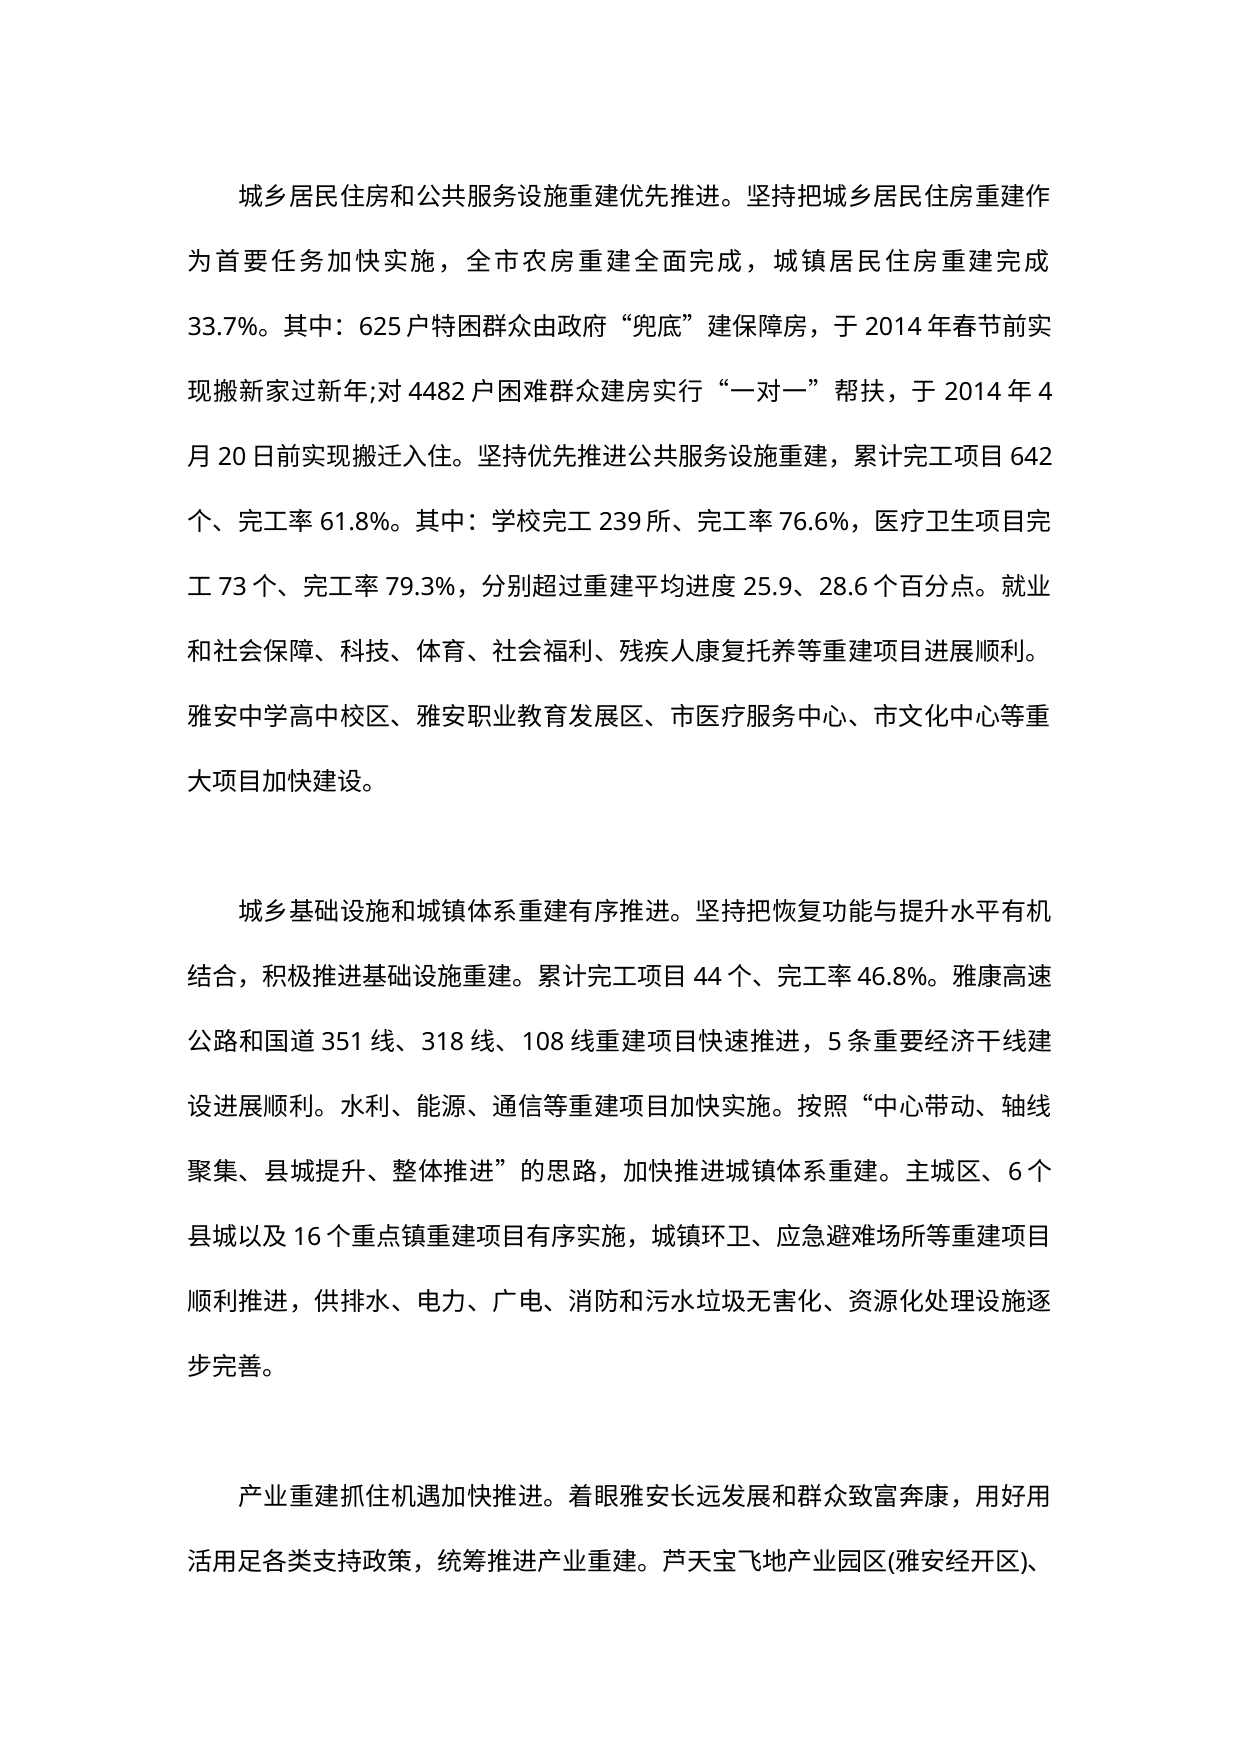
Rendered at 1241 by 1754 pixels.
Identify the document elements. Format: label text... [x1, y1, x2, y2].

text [187, 1462, 1053, 1592]
text 城乡基础设施和城镇体系重建有序推进。坚持把恢复功能与提升水平有机结合，积极推进基础设施重建。累计完工项目44个、完工率46.8%。雅康高速公路和国道351线、318线、108线重建项目快速推进，5条重要经济干线建设进展顺利。水利、能源、通信等重建项目加快实施。按照“中心带动、轴线聚集、县城提升、整体推进”的思路，加快推进城镇体系重建。主城区、6个县城以及16个重点镇重建项目有序实施，城镇环卫、应急避难场所等重建项目顺利推进，供排水、电力、广电、消防和污水垃圾无害化、资源化处理设施逐步完善。 [187, 877, 1053, 1397]
text 城乡居民住房和公共服务设施重建优先推进。坚持把城乡居民住房重建作为首要任务加快实施，全市农房重建全面完成，城镇居民住房重建完成33.7%。其中：625户特困群众由政府“兜底”建保障房，于2014年春节前实现搬新家过新年;对4482户困难群众建房实行“一对一”帮扶，于2014年4月20日前实现搬迁入住。坚持优先推进公共服务设施重建，累计完工项目642个、完工率61.8%。其中：学校完工239所、完工率76.6%，医疗卫生项目完工73个、完工率79.3%，分别超过重建平均进度25.9、28.6个百分点。就业和社会保障、科技、体育、社会福利、残疾人康复托养等重建项目进展顺利。雅安中学高中校区、雅安职业教育发展区、市医疗服务中心、市文化中心等重大项目加快建设。 [187, 162, 1053, 812]
